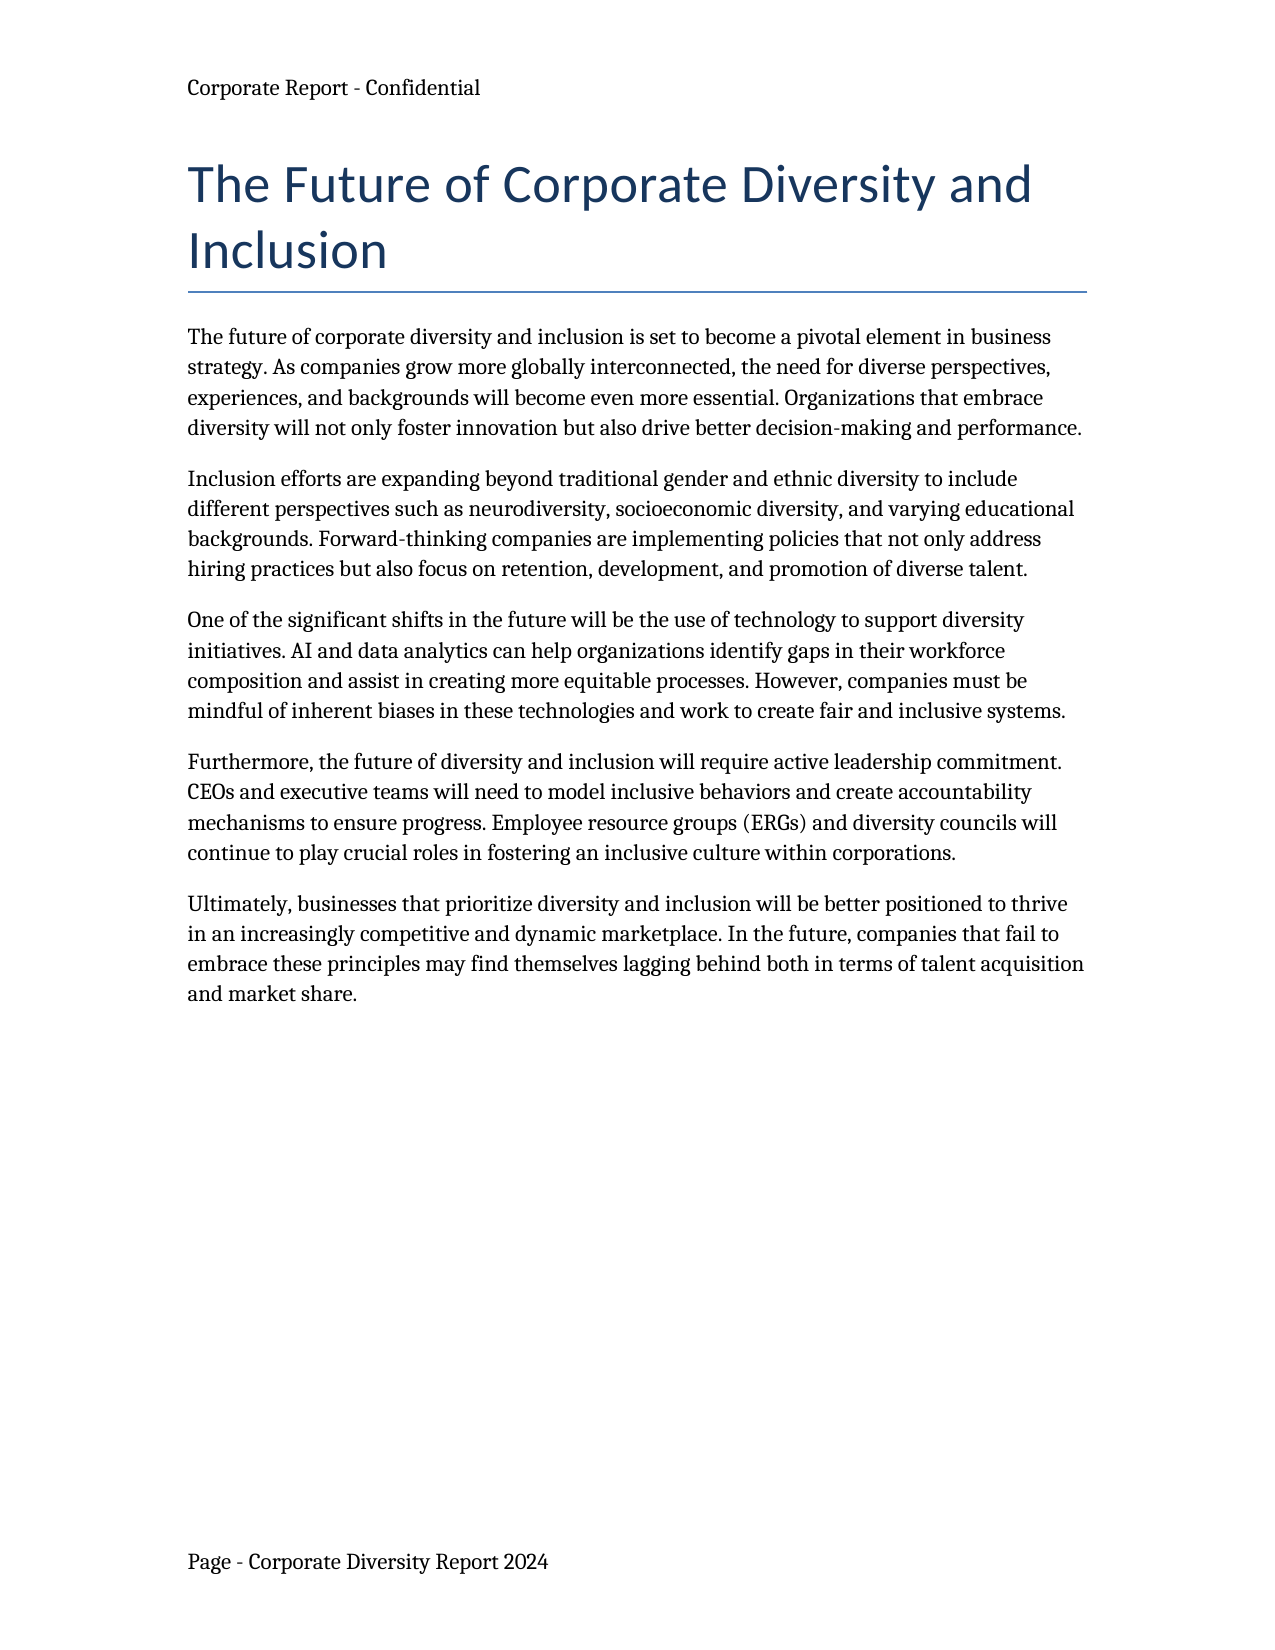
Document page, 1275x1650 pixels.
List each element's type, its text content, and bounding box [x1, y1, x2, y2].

text Ultimately, businesses that prioritize diversity and inclusion will be better positioned to thrive in an increasingly competitive and dynamic marketplace. In the future, companies that fail to embrace these principles may find themselves lagging behind both in terms of talent acquisition and market share. [187, 891, 1087, 1008]
title The Future of Corporate Diversity and Inclusion [187, 150, 1087, 293]
text The future of corporate diversity and inclusion is set to become a pivotal element in business strategy. As companies grow more globally interconnected, the need for diverse perspectives, experiences, and backgrounds will become even more essential. Organizations that embrace diversity will not only foster innovation but also drive better decision-making and performance. [187, 324, 1087, 441]
text Furthermore, the future of diversity and inclusion will require active leadership commitment. CEOs and executive teams will need to model inclusive behaviors and create accountability mechanisms to ensure progress. Employee resource groups (ERGs) and diversity councils will continue to play crucial roles in fostering an inclusive culture within corporations. [187, 749, 1087, 866]
text Inclusion efforts are expanding beyond traditional gender and ethnic diversity to include different perspectives such as neurodiversity, socioeconomic diversity, and varying educational backgrounds. Forward-thinking companies are implementing policies that not only address hiring practices but also focus on retention, development, and promotion of diverse talent. [187, 466, 1087, 583]
text One of the significant shifts in the future will be the use of technology to support diversity initiatives. AI and data analytics can help organizations identify gaps in their workforce composition and assist in creating more equitable processes. However, companies must be mindful of inherent biases in these technologies and work to create fair and inclusive systems. [187, 607, 1087, 724]
